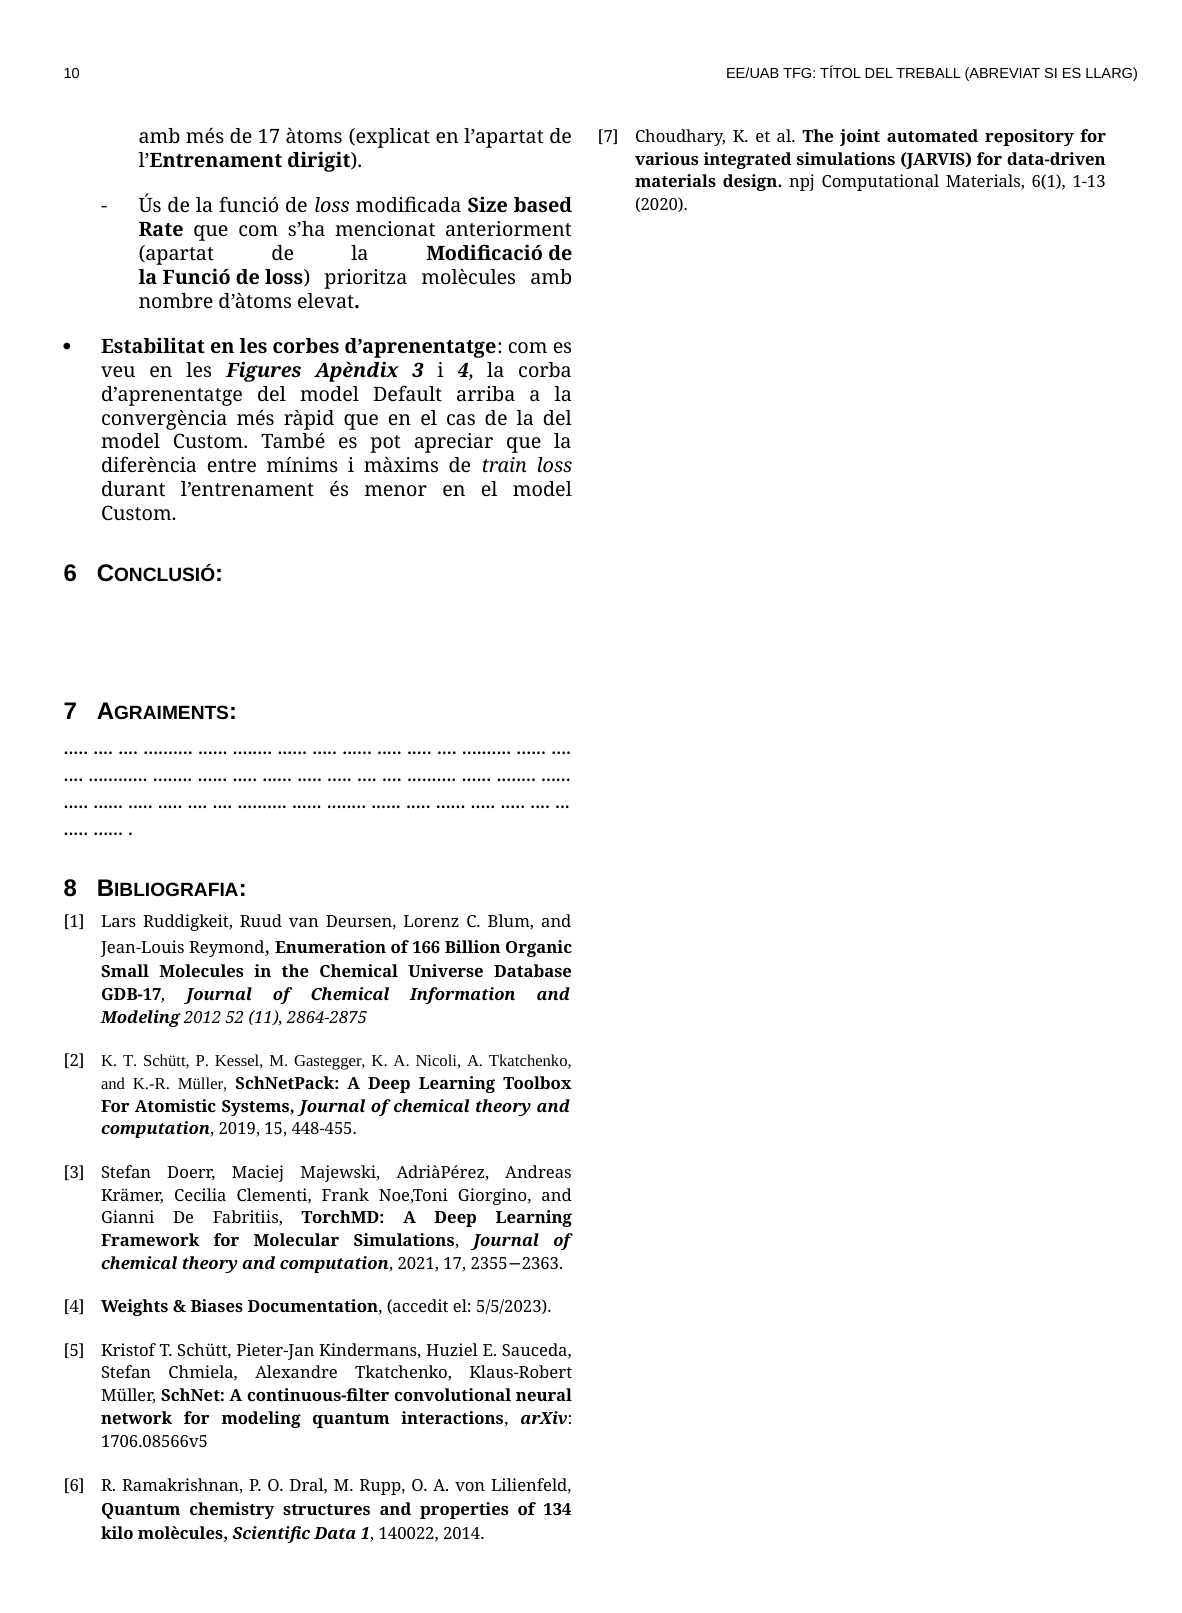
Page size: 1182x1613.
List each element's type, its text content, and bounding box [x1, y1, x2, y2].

list K. T. Schütt, P. Kessel, M. Gastegger, K. A. Nicoli, A. Tkatchenko, and K.-R. Müller, SchNetPack: A Deep Learning Toolbox For Atomistic Systems, Journal of chemical theory and computation, 2019, 15, 448-455. [63, 1049, 572, 1139]
text - Entrenament amb el dataset de molècules amb més de 17 àtoms (explicat en l’apartat de l’Entrenament dirigit). [101, 124, 572, 172]
list Lars Ruddigkeit, Ruud van Deursen, Lorenz C. Blum, and Jean-Louis Reymond, Enumeration of 166 Billion Organic Small Molecules in the Chemical Universe Database GDB-17, Journal of Chemical Information and Modeling 2012 52 (11), 2864-2875 [63, 910, 572, 1028]
list Weights & Biases Documentation, (accedit el: 5/5/2023). [63, 1295, 572, 1317]
text - Ús de la funció de loss modificada Size based Rate que com s’ha mencionat anteriorment (apartat de la Modificació de la Funció de loss) prioritza molècules amb nombre d’àtoms elevat. [101, 193, 572, 313]
subtitle 7 Agraiments: [63, 697, 572, 724]
list Choudhary, K. et al. The joint automated repository for various integrated simulations (JARVIS) for data-driven materials design. npj Computational Materials, 6(1), 1-13 (2020). [597, 124, 1106, 215]
subtitle 8 Bibliografia: [63, 874, 572, 902]
subtitle 6 Conclusió: [63, 559, 572, 587]
text ..... .... .... .......... ...... ........ ...... ..... ...... ..... ..... .... .......... ...... ........ ............ ........ ...... ..... ...... ..... ..... .... .... .......... ...... ........ ...... ..... ...... ..... ..... .... .... .......... ...... ........ ...... ..... ...... ..... ..... .... ........ ...... . [63, 733, 572, 841]
list Stefan Doerr, Maciej Majewski, AdriàPérez, Andreas Krämer, Cecilia Clementi, Frank Noe,Toni Giorgino, and Gianni De Fabritiis, TorchMD: A Deep Learning Framework for Molecular Simulations, Journal of chemical theory and computation, 2021, 17, 2355−2363. [63, 1160, 572, 1274]
